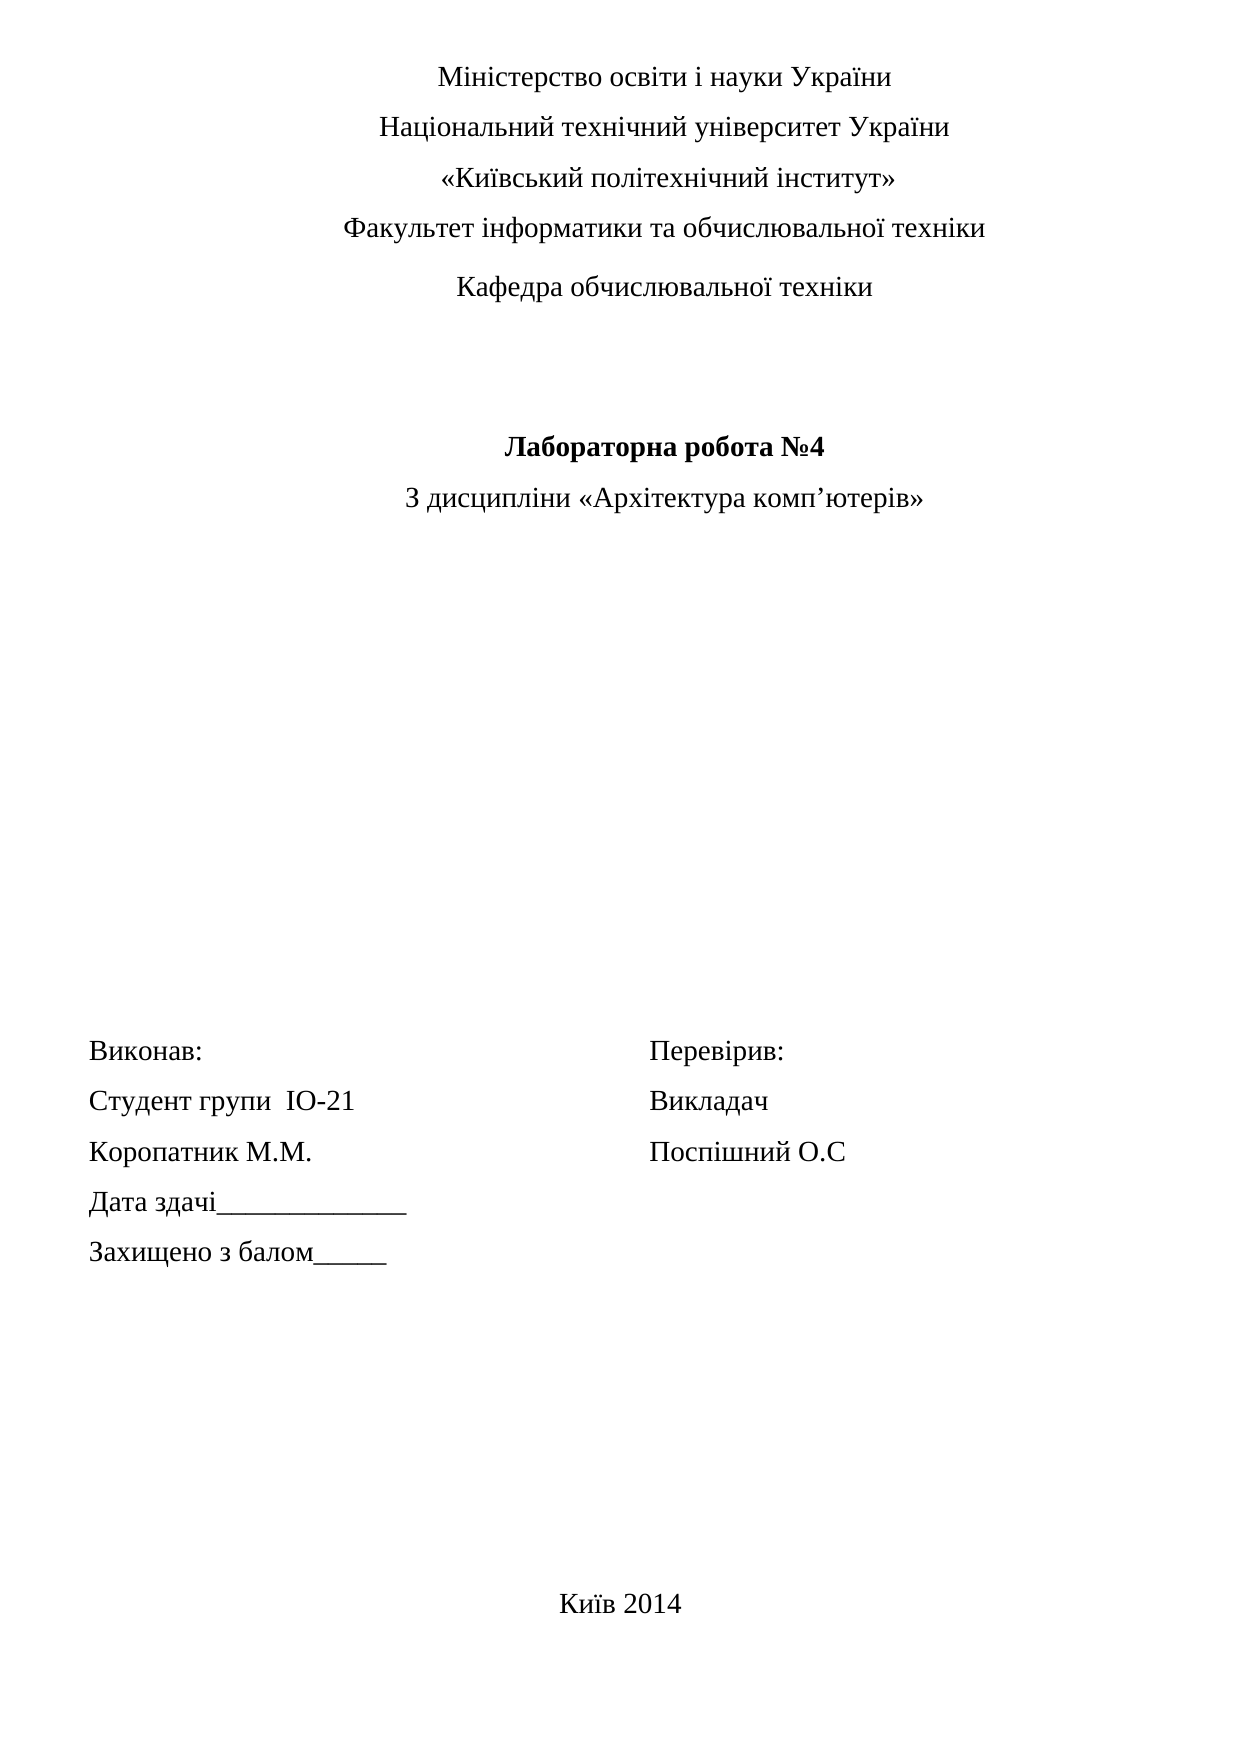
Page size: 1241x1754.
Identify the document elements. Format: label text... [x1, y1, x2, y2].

text Виконав: Перевірив: [89, 1033, 1181, 1067]
text Коропатник М.М. Поспішний О.С [89, 1134, 1181, 1167]
text Захищено з балом_____ [59, 1234, 1181, 1268]
text Кафедра обчислювальної техніки [89, 269, 1240, 303]
text З дисципліни «Архітектура комп’ютерів» [89, 480, 1240, 513]
text «Київський політехнічний інститут» [89, 160, 1240, 193]
text Київ 2014 [59, 1587, 1181, 1620]
text Міністерство освіти і науки України [89, 59, 1240, 93]
text Факультет інформатики та обчислювальної техніки [89, 210, 1240, 243]
text Національний технічний університет України [89, 109, 1240, 143]
text Лабораторна робота №4 [89, 429, 1240, 463]
text Дата здачі_____________ [89, 1184, 1181, 1218]
text Студент групи ІО-21 Викладач [89, 1083, 1181, 1117]
